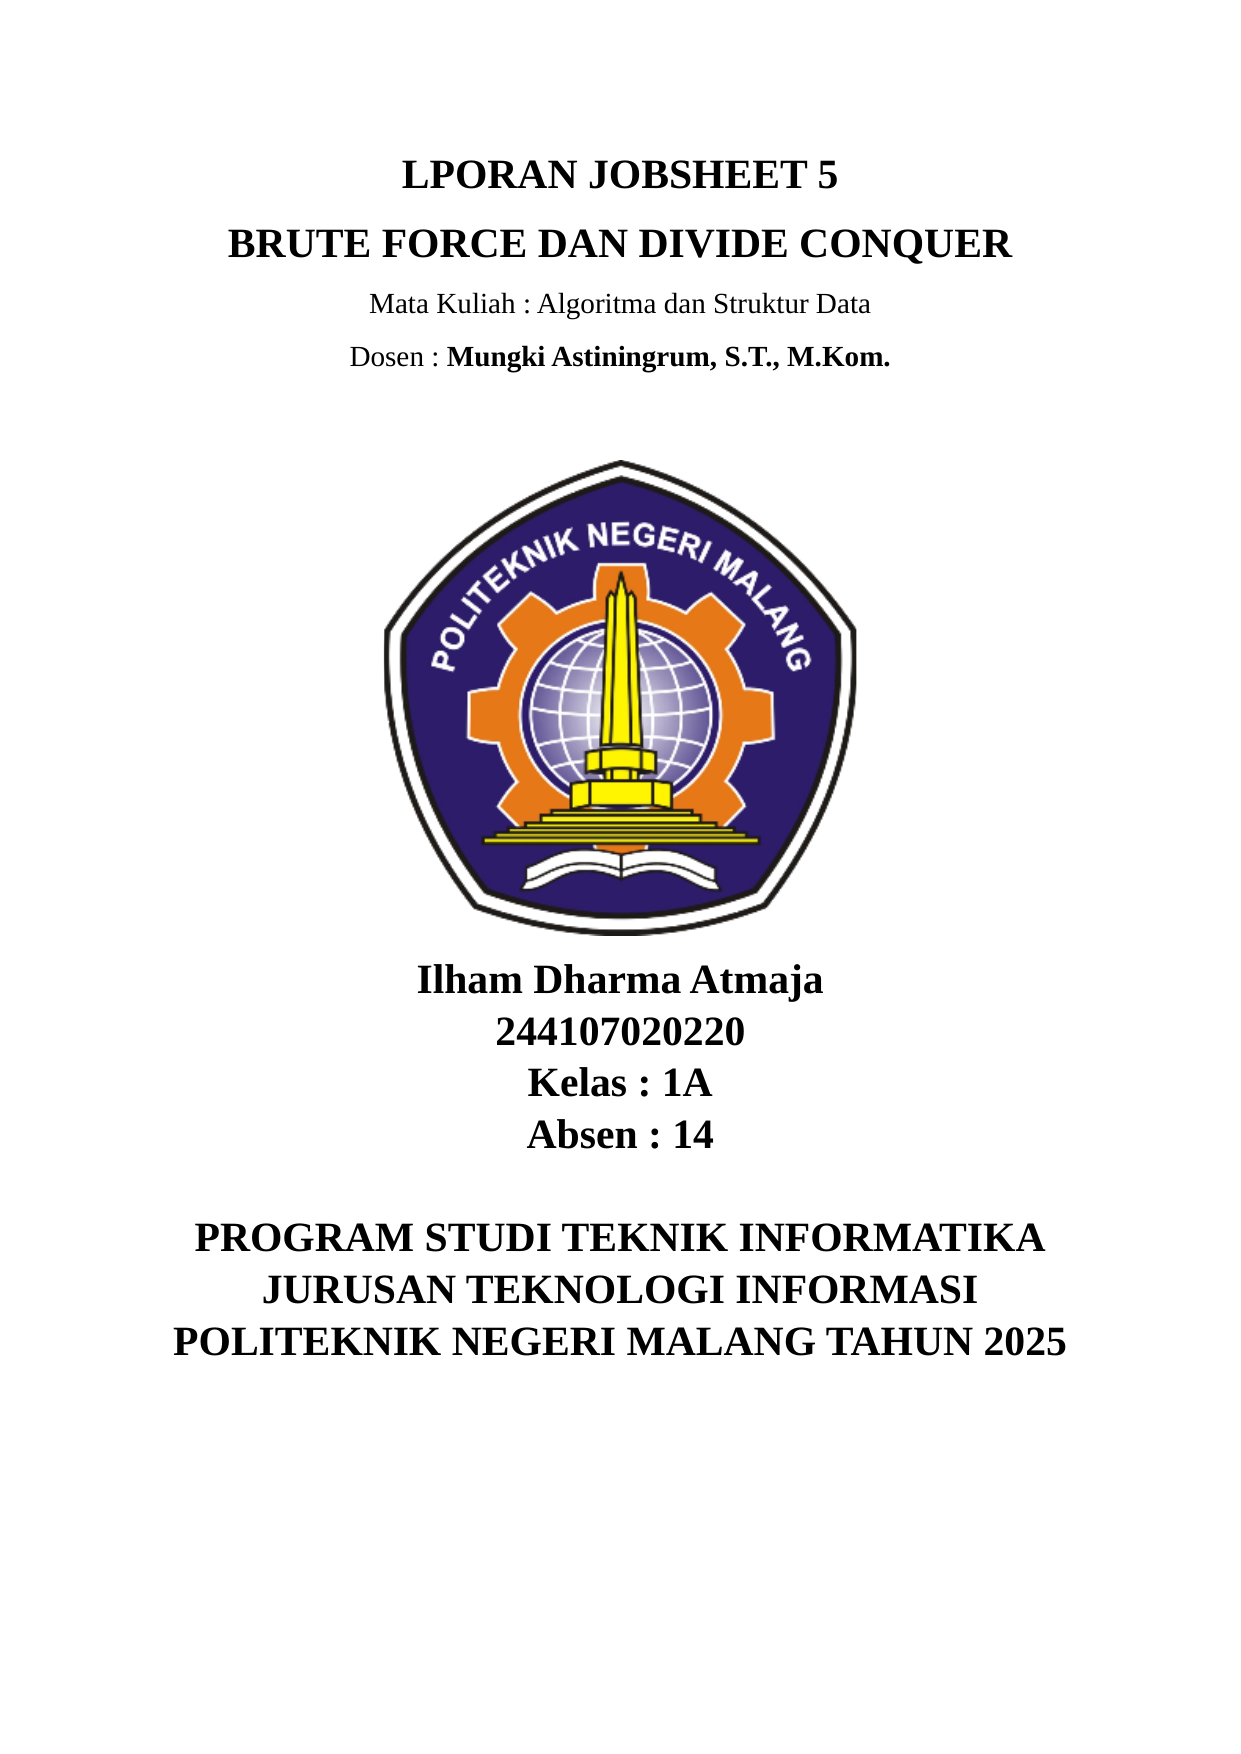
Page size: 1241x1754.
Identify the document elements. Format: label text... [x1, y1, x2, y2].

text Dosen : Mungki Astiningrum, S.T., M.Kom. [150, 339, 1090, 373]
text BRUTE FORCE DAN DIVIDE CONQUER [150, 218, 1090, 266]
text Ilham Dharma Atmaja [150, 954, 1090, 1002]
picture [383, 460, 857, 936]
text PROGRAM STUDI TEKNIK INFORMATIKA JURUSAN TEKNOLOGI INFORMASI POLITEKNIK NEGERI MALANG TAHUN 2025 [150, 1213, 1090, 1364]
text LPORAN JOBSHEET 5 [150, 150, 1090, 198]
text Absen : 14 [150, 1109, 1090, 1157]
text Kelas : 1A [150, 1058, 1090, 1106]
text 244107020220 [150, 1006, 1090, 1054]
text Mata Kuliah : Algoritma dan Struktur Data [150, 287, 1090, 320]
